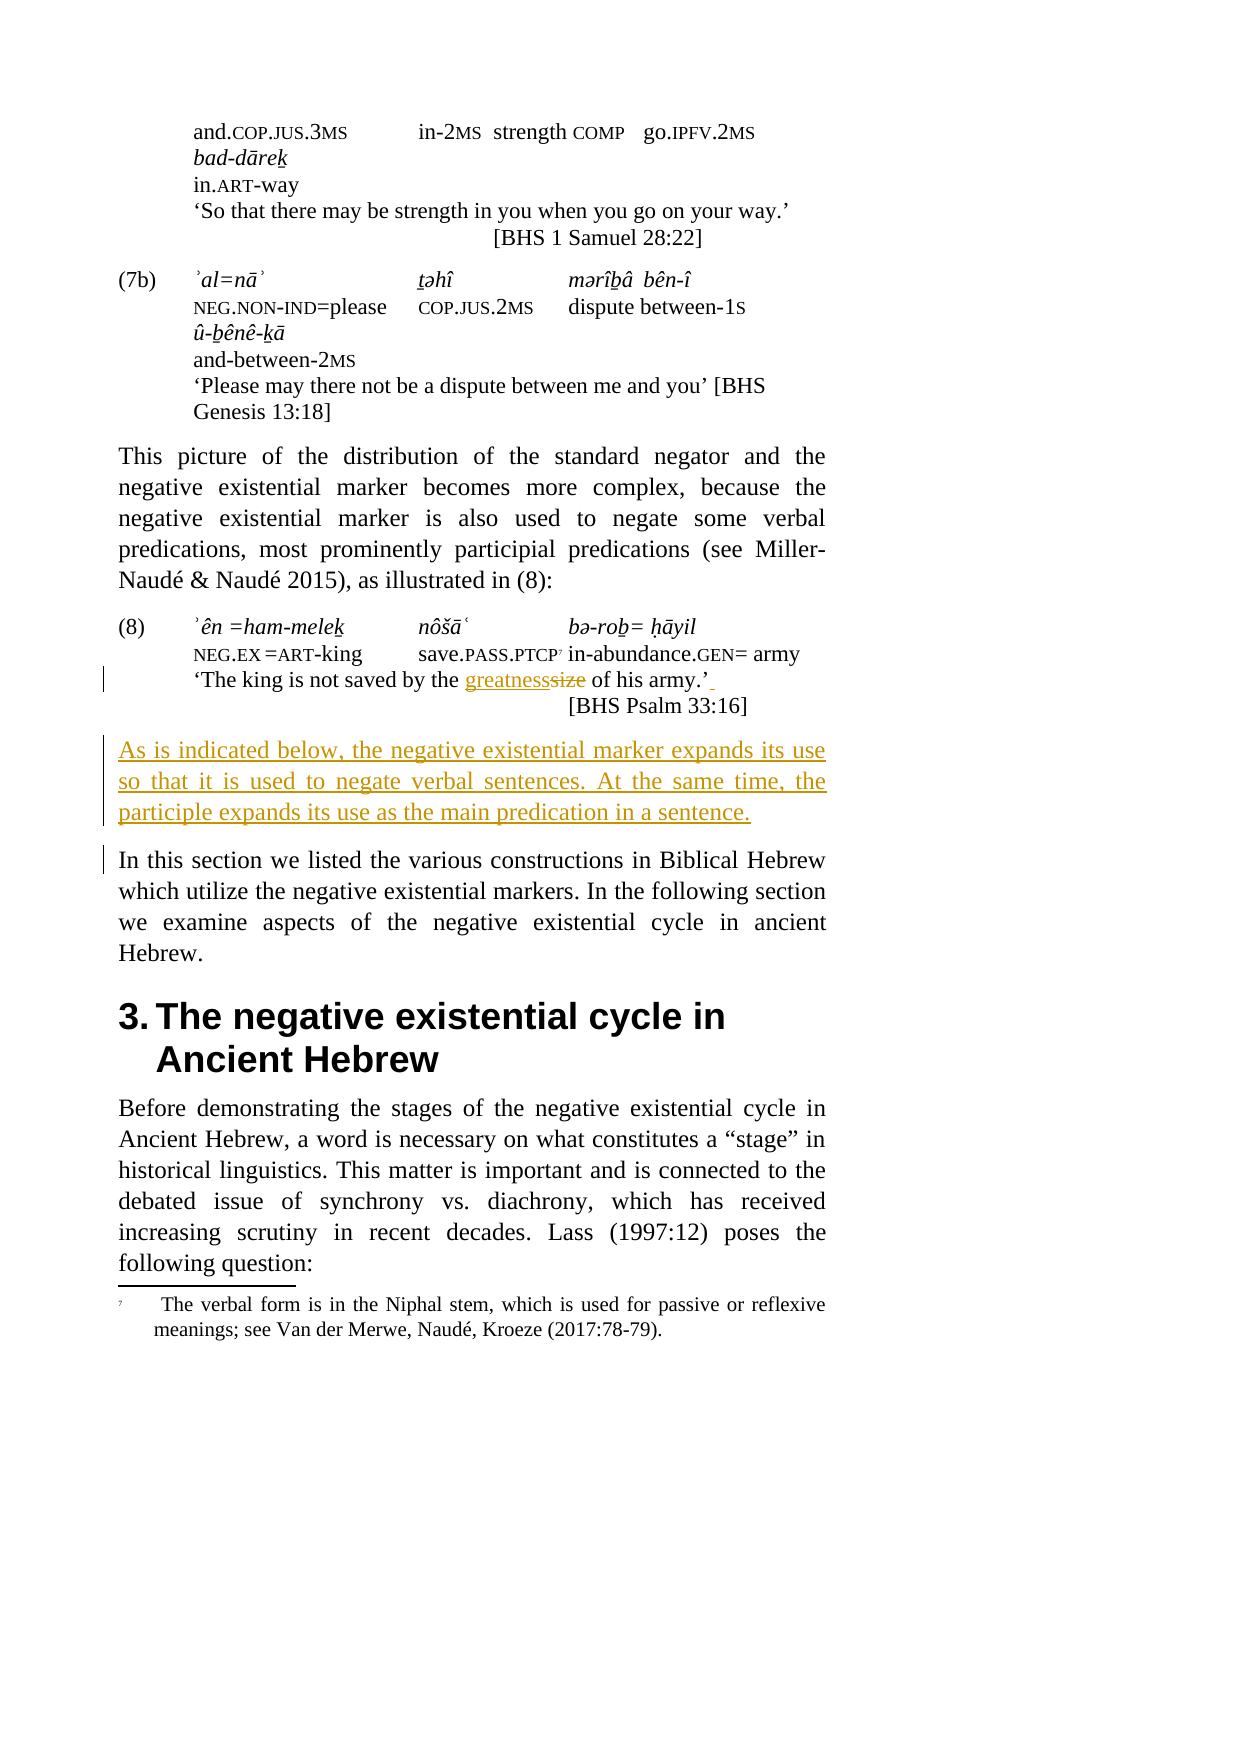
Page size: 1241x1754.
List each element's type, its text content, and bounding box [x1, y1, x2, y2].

text ‘The king is not saved by the of his army.’ [118, 666, 827, 692]
text This picture of the distribution of the standard negator and the negative existential marker becomes more complex, because the negative existential marker is also used to negate some verbal predications, most prominently participial predications (see Miller-Naudé & Naudé 2015), as illustrated in (8): [118, 441, 827, 594]
text û-ḇênê-ḵā [118, 319, 827, 346]
text [BHS Psalm 33:16] [118, 692, 827, 719]
text ‘Please may there not be a dispute between me and you’ [BHS Genesis 13:18] [193, 372, 827, 425]
text In this section we listed the various constructions in Biblical Hebrew which utilize the negative existential markers. In the following section we examine aspects of the negative existential cycle in ancient Hebrew. [118, 845, 827, 967]
text The negative existential cycle in Ancient Hebrew [118, 994, 827, 1081]
text and.cop.jus.3ms in-2ms strength comp go.ipfv.2ms [118, 118, 827, 144]
text in.art-way [118, 171, 827, 197]
text neg.ex =art-king save.pass.ptcp in-abundance.gen= army [118, 639, 827, 666]
text bad-dāreḵ [118, 144, 827, 171]
text [BHS 1 Samuel 28:22] [118, 223, 827, 250]
text (7b) ʾal=nāʾ ṯəhî mərîḇâ bên-î [118, 267, 827, 293]
text (8) ʾên =ham-meleḵ nôšāʿ bə-roḇ= ḥāyil [118, 613, 827, 639]
text and-between-2ms [118, 346, 827, 372]
text Before demonstrating the stages of the negative existential cycle in Ancient Hebrew, a word is necessary on what constitutes a “stage” in historical linguistics. This matter is important and is connected to the debated issue of synchrony vs. diachrony, which has received increasing scrutiny in recent decades. Lass (1997:12) poses the following question: [118, 1093, 827, 1277]
text ‘So that there may be strength in you when you go on your way.’ [118, 197, 827, 223]
text neg.non-ind=please cop.jus.2ms dispute between-1s [118, 293, 827, 319]
